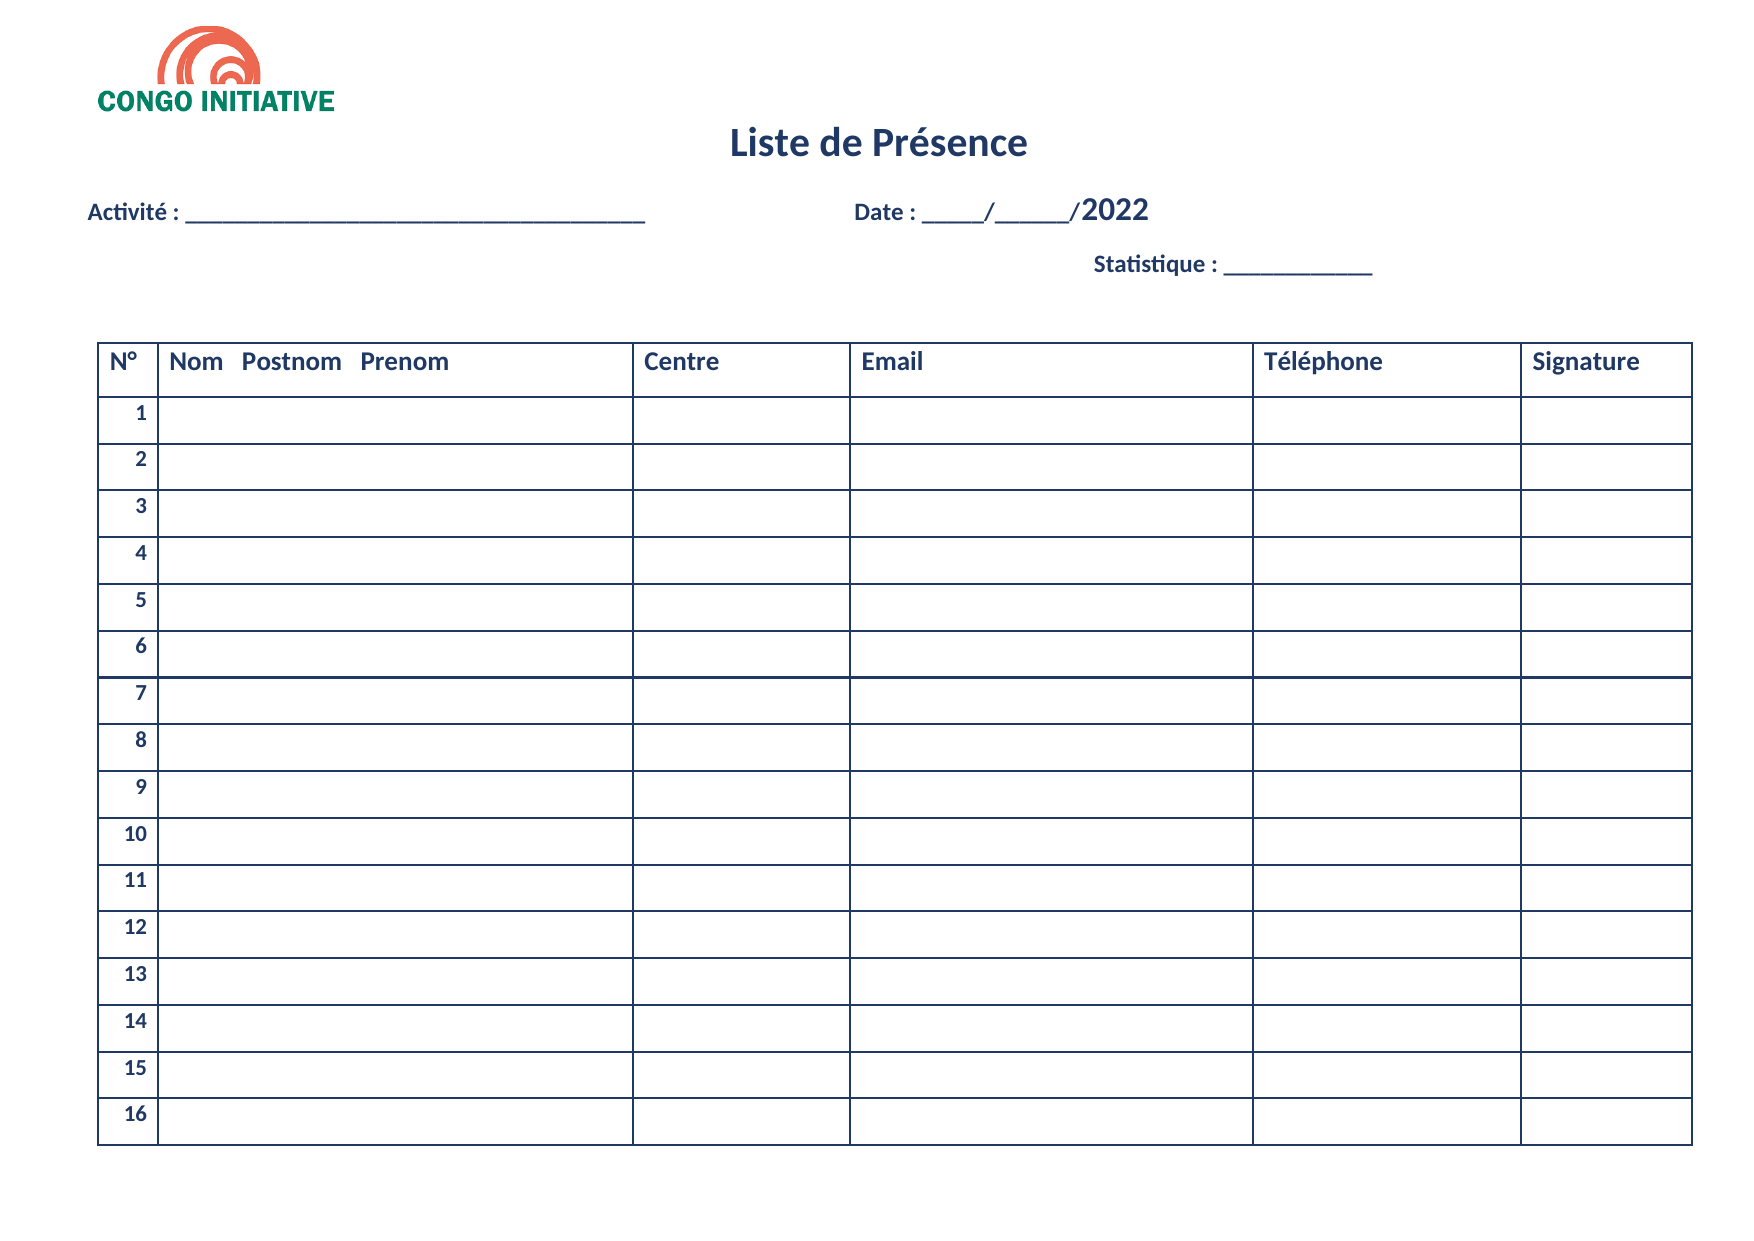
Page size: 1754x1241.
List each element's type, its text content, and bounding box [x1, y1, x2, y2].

table_cell [634, 632, 849, 676]
table_cell [634, 398, 849, 442]
table_cell [1522, 538, 1691, 583]
table_cell [1522, 725, 1691, 770]
table_cell [1254, 538, 1520, 583]
table_cell [634, 772, 849, 817]
table_cell [1522, 1053, 1691, 1097]
table_cell [159, 866, 632, 910]
table_cell [634, 491, 849, 536]
table_cell [634, 445, 849, 489]
table_cell 1 [99, 398, 157, 442]
table_cell [634, 912, 849, 957]
table_cell [634, 1053, 849, 1097]
table_cell [851, 491, 1252, 536]
table_cell [851, 772, 1252, 817]
table_cell [1522, 445, 1691, 489]
table_cell [634, 585, 849, 629]
table_header Centre [634, 344, 849, 396]
table_cell [1522, 398, 1691, 442]
table_cell [1522, 632, 1691, 676]
table_header Téléphone [1254, 344, 1520, 396]
table_cell [1254, 866, 1520, 910]
table_header N° [99, 344, 157, 396]
table_cell 8 [99, 725, 157, 770]
table_cell [634, 538, 849, 583]
table_cell 11 [99, 866, 157, 910]
table_cell [1254, 445, 1520, 489]
table_cell [1254, 585, 1520, 629]
table_cell 12 [99, 912, 157, 957]
text Liste de Présence [87, 116, 1671, 167]
table_cell 10 [99, 819, 157, 863]
table_cell [634, 679, 849, 723]
table_cell [851, 632, 1252, 676]
table_cell [851, 679, 1252, 723]
table_cell 4 [99, 538, 157, 583]
table_cell [1522, 866, 1691, 910]
text Activité : _____________________________________ Date : _____/______/2022 [87, 188, 1671, 228]
table_cell [634, 1006, 849, 1051]
table_cell [159, 1006, 632, 1051]
table_cell 3 [99, 491, 157, 536]
table_cell [634, 959, 849, 1004]
table_cell 7 [99, 679, 157, 723]
table_cell [851, 398, 1252, 442]
table_cell [159, 538, 632, 583]
table_cell [1254, 632, 1520, 676]
table_cell [1254, 398, 1520, 442]
text Statistique : ____________ [87, 248, 1671, 279]
table_cell [159, 959, 632, 1004]
table_cell [159, 445, 632, 489]
table_cell [851, 959, 1252, 1004]
table_cell 14 [99, 1006, 157, 1051]
table_cell [634, 725, 849, 770]
table_cell [1254, 959, 1520, 1004]
table_cell [159, 725, 632, 770]
table_cell [159, 1053, 632, 1097]
table_cell [851, 866, 1252, 910]
table_cell [851, 585, 1252, 629]
table_cell [1254, 1053, 1520, 1097]
table_cell 9 [99, 772, 157, 817]
table_cell [1522, 491, 1691, 536]
table_cell 2 [99, 445, 157, 489]
table_cell [1254, 912, 1520, 957]
table_cell 16 [99, 1099, 157, 1144]
table_cell [159, 819, 632, 863]
table_cell [159, 912, 632, 957]
table_cell [159, 1099, 632, 1144]
table_cell [851, 819, 1252, 863]
table_header Email [851, 344, 1252, 396]
table_cell [851, 912, 1252, 957]
table_cell [634, 866, 849, 910]
table_cell [851, 538, 1252, 583]
table_cell 13 [99, 959, 157, 1004]
table_cell [1522, 912, 1691, 957]
table_cell [851, 725, 1252, 770]
table_cell [159, 491, 632, 536]
table_cell [634, 819, 849, 863]
table_cell [1522, 679, 1691, 723]
table_cell [1254, 1006, 1520, 1051]
table_cell [851, 1006, 1252, 1051]
table_cell [851, 445, 1252, 489]
table_cell [1522, 959, 1691, 1004]
table_header Nom Postnom Prenom [159, 344, 632, 396]
picture [96, 26, 336, 115]
table_cell [159, 398, 632, 442]
table_cell [1254, 679, 1520, 723]
table_cell [634, 1099, 849, 1144]
table_cell [159, 679, 632, 723]
table_cell [851, 1099, 1252, 1144]
table_cell 6 [99, 632, 157, 676]
table_cell [1254, 725, 1520, 770]
table_cell [1522, 1006, 1691, 1051]
table_cell [1522, 1099, 1691, 1144]
table_cell [159, 632, 632, 676]
table_cell [1254, 491, 1520, 536]
table_cell [1254, 819, 1520, 863]
table_cell [851, 1053, 1252, 1097]
table_cell [1522, 819, 1691, 863]
table_cell 5 [99, 585, 157, 629]
table_cell [1254, 772, 1520, 817]
table_cell [1254, 1099, 1520, 1144]
table_cell [1522, 585, 1691, 629]
table_cell [1522, 772, 1691, 817]
table_cell [159, 585, 632, 629]
table_cell 15 [99, 1053, 157, 1097]
table_header Signature [1522, 344, 1691, 396]
table_cell [159, 772, 632, 817]
